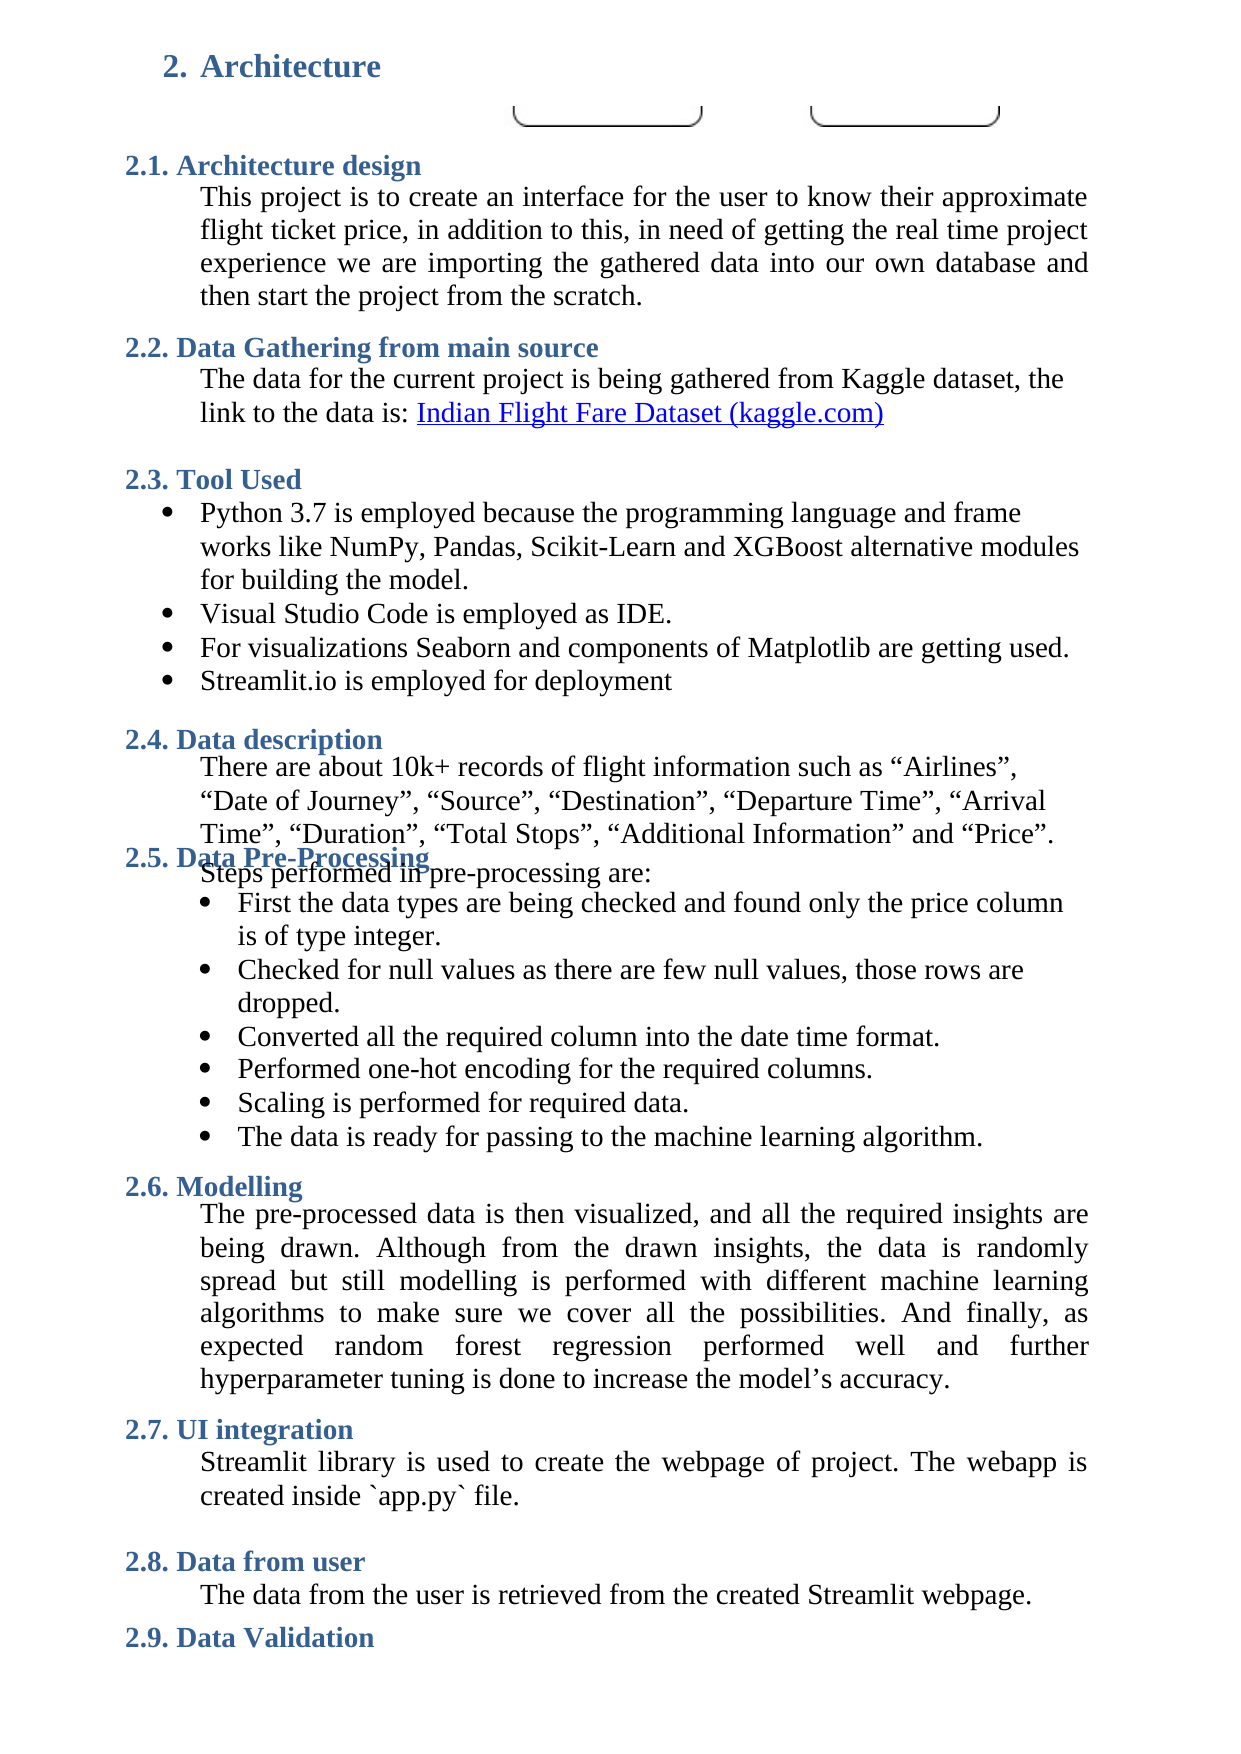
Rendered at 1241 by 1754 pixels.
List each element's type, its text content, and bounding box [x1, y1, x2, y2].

text 2.2. Data Gathering from main source [125, 344, 359, 361]
list Visual Studio Code is employed as IDE. [162, 596, 1092, 630]
list Converted all the required column into the date time format. [200, 1019, 1092, 1053]
list Streamlit.io is employed for deployment [162, 663, 1092, 697]
list Scaling is performed for required data. [200, 1086, 1092, 1119]
text Streamlit library is used to create the webpage of project. The webapp is created inside `app.py` file. [200, 1445, 1089, 1511]
text 2.2. Data Gathering from main source [361, 344, 1092, 361]
text 2.7. UI integration [125, 1412, 1092, 1445]
text The data from the user is retrieved from the created Streamlit webpage. [125, 1577, 1092, 1611]
text This project is to create an interface for the user to know their approximate flight ticket price, in addition to this, in need of getting the real time project experience we are importing the gathered data into our own database and then start the project from the scratch. [200, 180, 1089, 312]
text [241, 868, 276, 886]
list First the data types are being checked and found only the price column is of type integer. [200, 886, 1089, 952]
text The pre-processed data is then visualized, and all the required insights are being drawn. Although from the drawn insights, the data is randomly spread but still modelling is performed with different machine learning algorithms to make sure we cover all the possibilities. And finally, as expected random forest regression performed well and further hyperparameter tuning is done to increase the model’s accuracy. [200, 1198, 1089, 1395]
text Steps performed in pre-processing are: [590, 868, 1092, 886]
text 2.1. Architecture design [125, 156, 1092, 180]
text 2.8. Data from user [125, 1544, 1092, 1577]
list The data is ready for passing to the machine learning algorithm. [200, 1119, 1092, 1153]
list Python 3.7 is employed because the programming language and frame works like NumPy, Pandas, Scikit-Learn and XGBoost alternative modules for building the model. [162, 495, 1092, 596]
list For visualizations Seaborn and components of Matplotlib are getting used. [162, 630, 1092, 663]
text The data for the current project is being gathered from Kaggle dataset, the link to the data is: Indian Flight Fare Dataset (kaggle.com) [200, 361, 1092, 428]
list Architecture [162, 58, 1092, 82]
list Checked for null values as there are few null values, those rows are dropped. [200, 952, 1092, 1019]
list Performed one-hot encoding for the required columns. [200, 1053, 1092, 1086]
text Steps performed in pre-processing are: [274, 868, 435, 886]
text 2.3. Tool Used [125, 462, 1092, 495]
picture [217, 106, 1000, 127]
text There are about 10k+ records of flight information such as “Airlines”, “Date of Journey”, “Source”, “Destination”, “Departure Time”, “Arrival Time”, “Duration”, “Total Stops”, “Additional Information” and “Price”. [200, 751, 1089, 849]
